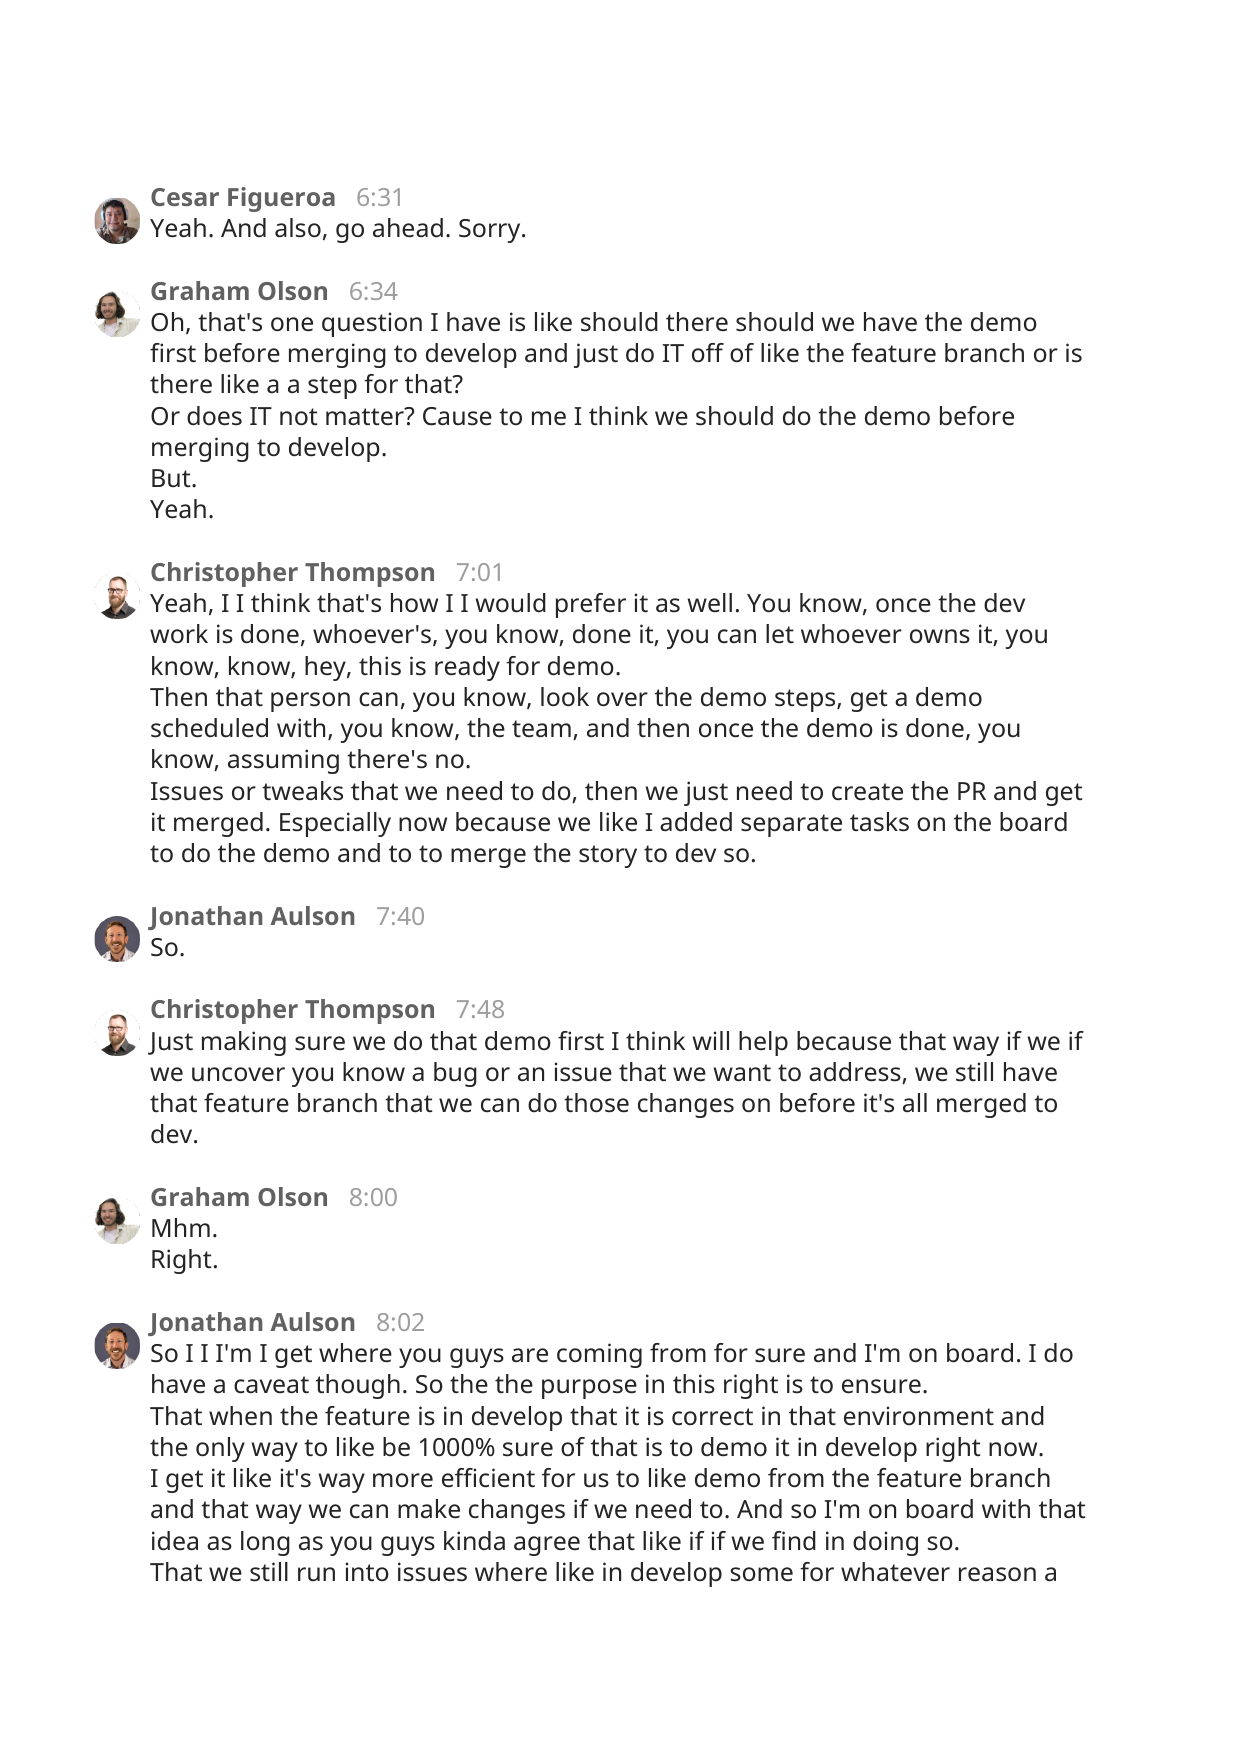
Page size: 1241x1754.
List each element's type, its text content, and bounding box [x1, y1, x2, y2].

picture [94, 916, 140, 962]
text Graham Olson 6:34 Oh, that's one question I have is like should there should we have the demo first before merging to develop and just do IT off of like the feature branch or is there like a a step for that? Or does IT not matter? Cause to me I think we should do the demo before merging to develop. But. Yeah. [150, 244, 1090, 525]
picture [94, 1323, 140, 1369]
text Jonathan Aulson 7:40 So. [150, 869, 1090, 962]
picture [94, 573, 140, 619]
picture [94, 1010, 140, 1056]
text Cesar Figueroa 6:31 Yeah. And also, go ahead. Sorry. [150, 150, 1090, 244]
picture [94, 1198, 140, 1244]
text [150, 1275, 1090, 1587]
text Christopher Thompson 7:01 Yeah, I I think that's how I I would prefer it as well. You know, once the dev work is done, whoever's, you know, done it, you can let whoever owns it, you know, know, hey, this is ready for demo. Then that person can, you know, look over the demo steps, get a demo scheduled with, you know, the team, and then once the demo is done, you know, assuming there's no. Issues or tweaks that we need to do, then we just need to create the PR and get it merged. Especially now because we like I added separate tasks on the board to do the demo and to to merge the story to dev so. [150, 525, 1090, 869]
picture [94, 291, 140, 337]
text Graham Olson 8:00 Mhm. Right. [150, 1150, 1090, 1275]
text Christopher Thompson 7:48 Just making sure we do that demo first I think will help because that way if we if we uncover you know a bug or an issue that we want to address, we still have that feature branch that we can do those changes on before it's all merged to dev. [150, 962, 1090, 1150]
picture [94, 198, 140, 244]
